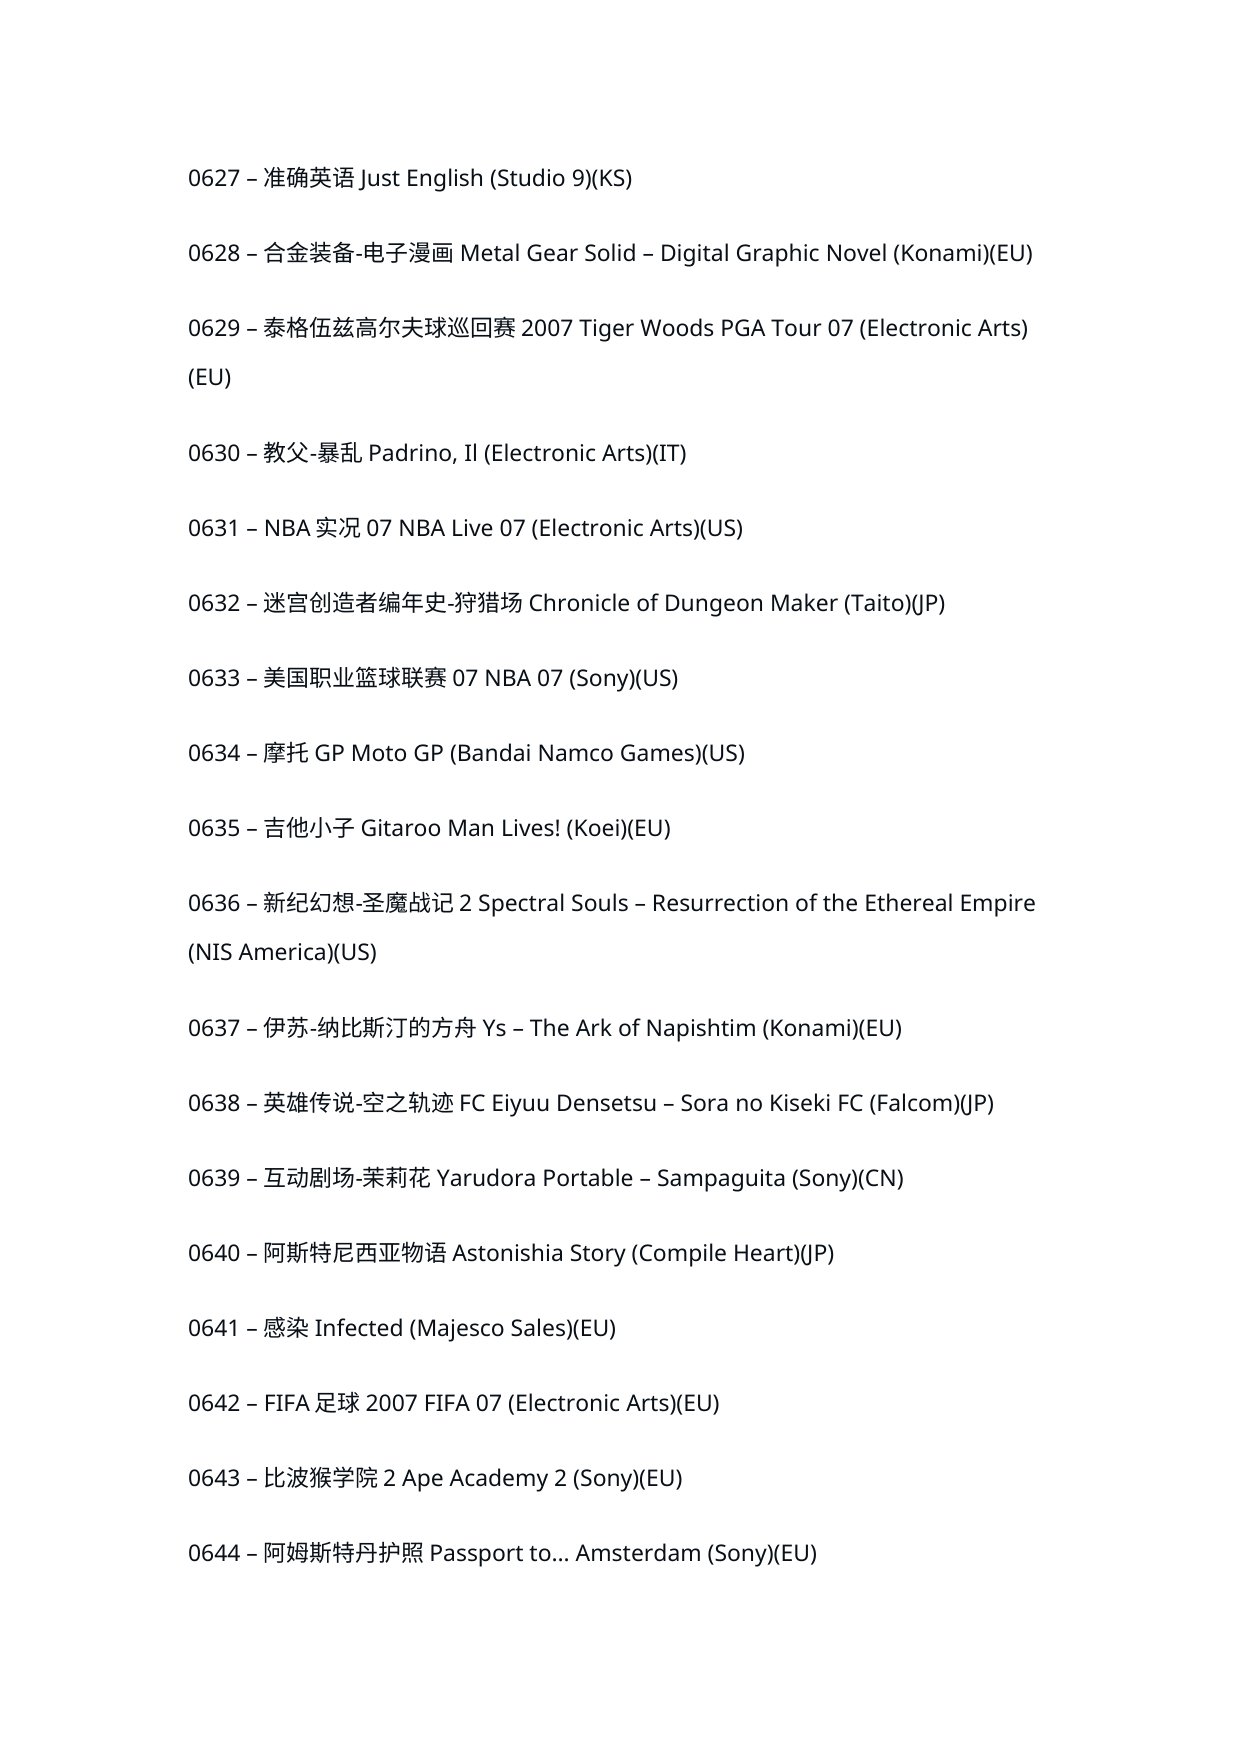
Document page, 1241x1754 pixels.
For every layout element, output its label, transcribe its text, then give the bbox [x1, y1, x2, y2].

text 0627 – 准确英语 Just English (Studio 9)(KS) [188, 152, 1052, 202]
text 0641 – 感染 Infected (Majesco Sales)(EU) [188, 1302, 1052, 1352]
text 0630 – 教父-暴乱 Padrino, Il (Electronic Arts)(IT) [188, 427, 1052, 477]
text 0637 – 伊苏-纳比斯汀的方舟 Ys – The Ark of Napishtim (Konami)(EU) [188, 1002, 1052, 1052]
text 0628 – 合金装备-电子漫画 Metal Gear Solid – Digital Graphic Novel (Konami)(EU) [188, 227, 1052, 277]
text 0634 – 摩托GP Moto GP (Bandai Namco Games)(US) [188, 727, 1052, 777]
text 0633 – 美国职业篮球联赛 07 NBA 07 (Sony)(US) [188, 652, 1052, 702]
text 0642 – FIFA足球 2007 FIFA 07 (Electronic Arts)(EU) [188, 1377, 1052, 1427]
text 0638 – 英雄传说-空之轨迹FC Eiyuu Densetsu – Sora no Kiseki FC (Falcom)(JP) [188, 1077, 1052, 1127]
text 0643 – 比波猴学院2 Ape Academy 2 (Sony)(EU) [188, 1452, 1052, 1502]
text 0636 – 新纪幻想-圣魔战记2 Spectral Souls – Resurrection of the Ethereal Empire (NIS America)(US) [188, 877, 1052, 977]
text 0644 – 阿姆斯特丹护照 Passport to… Amsterdam (Sony)(EU) [188, 1527, 1052, 1577]
text 0640 – 阿斯特尼西亚物语 Astonishia Story (Compile Heart)(JP) [188, 1227, 1052, 1277]
text 0639 – 互动剧场-茉莉花 Yarudora Portable – Sampaguita (Sony)(CN) [188, 1152, 1052, 1202]
text 0635 – 吉他小子 Gitaroo Man Lives! (Koei)(EU) [188, 802, 1052, 852]
text 0629 – 泰格伍兹高尔夫球巡回赛 2007 Tiger Woods PGA Tour 07 (Electronic Arts)(EU) [188, 302, 1052, 402]
text 0632 – 迷宫创造者编年史-狩猎场 Chronicle of Dungeon Maker (Taito)(JP) [188, 577, 1052, 627]
text 0631 – NBA实况 07 NBA Live 07 (Electronic Arts)(US) [188, 502, 1052, 552]
